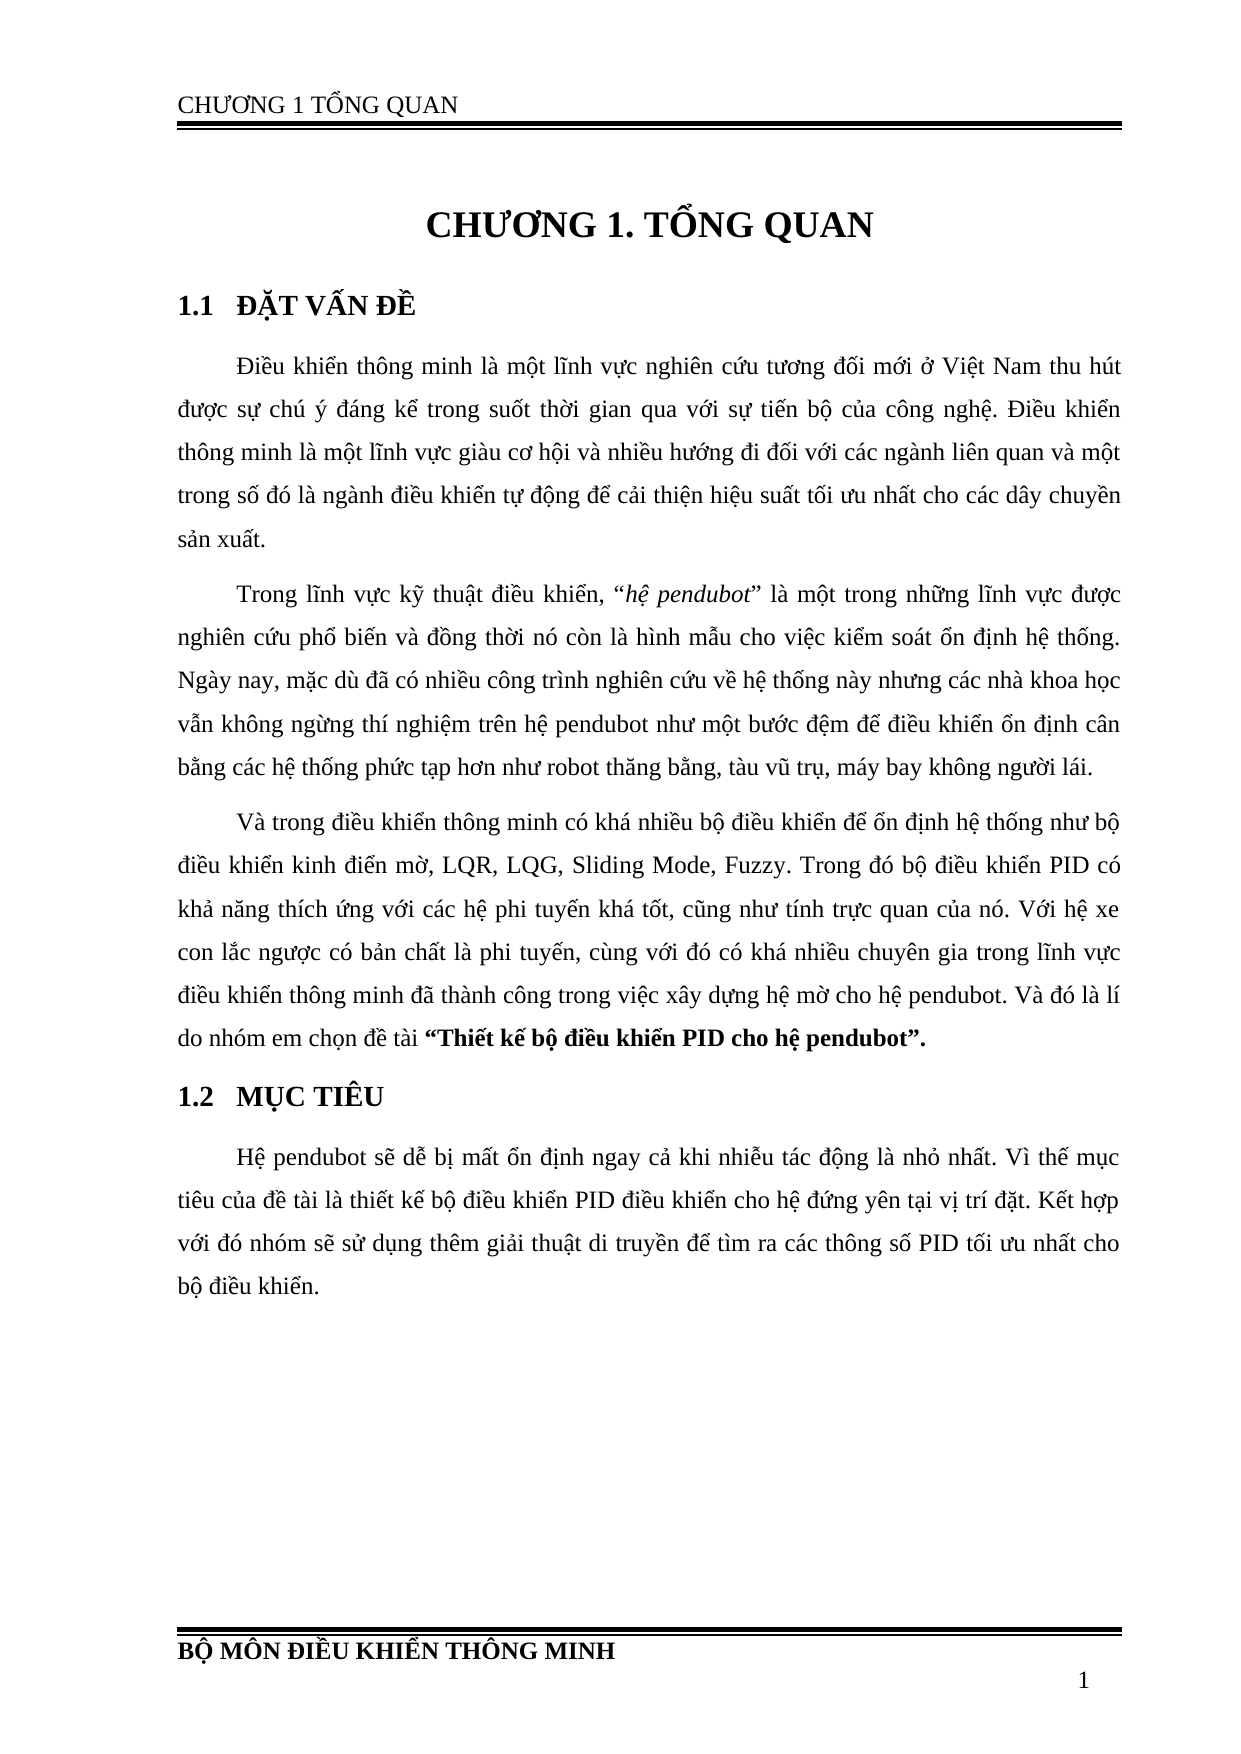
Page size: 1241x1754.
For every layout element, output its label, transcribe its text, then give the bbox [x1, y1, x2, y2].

text Trong lĩnh vực kỹ thuật điều khiển, “hệ pendubot” là một trong những lĩnh vực được nghiên cứu phổ biến và đồng thời nó còn là hình mẫu cho việc kiểm soát ổn định hệ thống. Ngày nay, mặc dù đã có nhiều công trình nghiên cứu về hệ thống này nhưng các nhà khoa học vẫn không ngừng thí nghiệm trên hệ pendubot như một bước đệm để điều khiển ổn định cân bằng các hệ thống phức tạp hơn như robot thăng bằng, tàu vũ trụ, máy bay không người lái. [177, 579, 1122, 781]
subtitle ĐẶT VẤN ĐỀ [177, 288, 1122, 322]
text Hệ pendubot sẽ dễ bị mất ổn định ngay cả khi nhiễu tác động là nhỏ nhất. Vì thế mục tiêu của đề tài là thiết kế bộ điều khiển PID điều khiển cho hệ đứng yên tại vị trí đặt. Kết hợp với đó nhóm sẽ sử dụng thêm giải thuật di truyền để tìm ra các thông số PID tối ưu nhất cho bộ điều khiển. [177, 1142, 1122, 1300]
subtitle CHƯƠNG 1. TỔNG QUAN [177, 202, 1122, 245]
subtitle MỤC TIÊU [177, 1079, 1122, 1112]
text Điều khiển thông minh là một lĩnh vực nghiên cứu tương đối mới ở Việt Nam thu hút được sự chú ý đáng kể trong suốt thời gian qua với sự tiến bộ của công nghệ. Điều khiển thông minh là một lĩnh vực giàu cơ hội và nhiều hướng đi đối với các ngành liên quan và một trong số đó là ngành điều khiển tự động để cải thiện hiệu suất tối ưu nhất cho các dây chuyền sản xuất. [177, 351, 1122, 552]
text Và trong điều khiển thông minh có khá nhiều bộ điều khiển để ổn định hệ thống như bộ điều khiển kinh điển mờ, LQR, LQG, Sliding Mode, Fuzzy. Trong đó bộ điều khiển PID có khả năng thích ứng với các hệ phi tuyến khá tốt, cũng như tính trực quan của nó. Với hệ xe con lắc ngược có bản chất là phi tuyến, cùng với đó có khá nhiều chuyên gia trong lĩnh vực điều khiển thông minh đã thành công trong việc xây dựng hệ mờ cho hệ pendubot. Và đó là lí do nhóm em chọn đề tài “Thiết kế bộ điều khiển PID cho hệ pendubot”. [177, 807, 1122, 1052]
